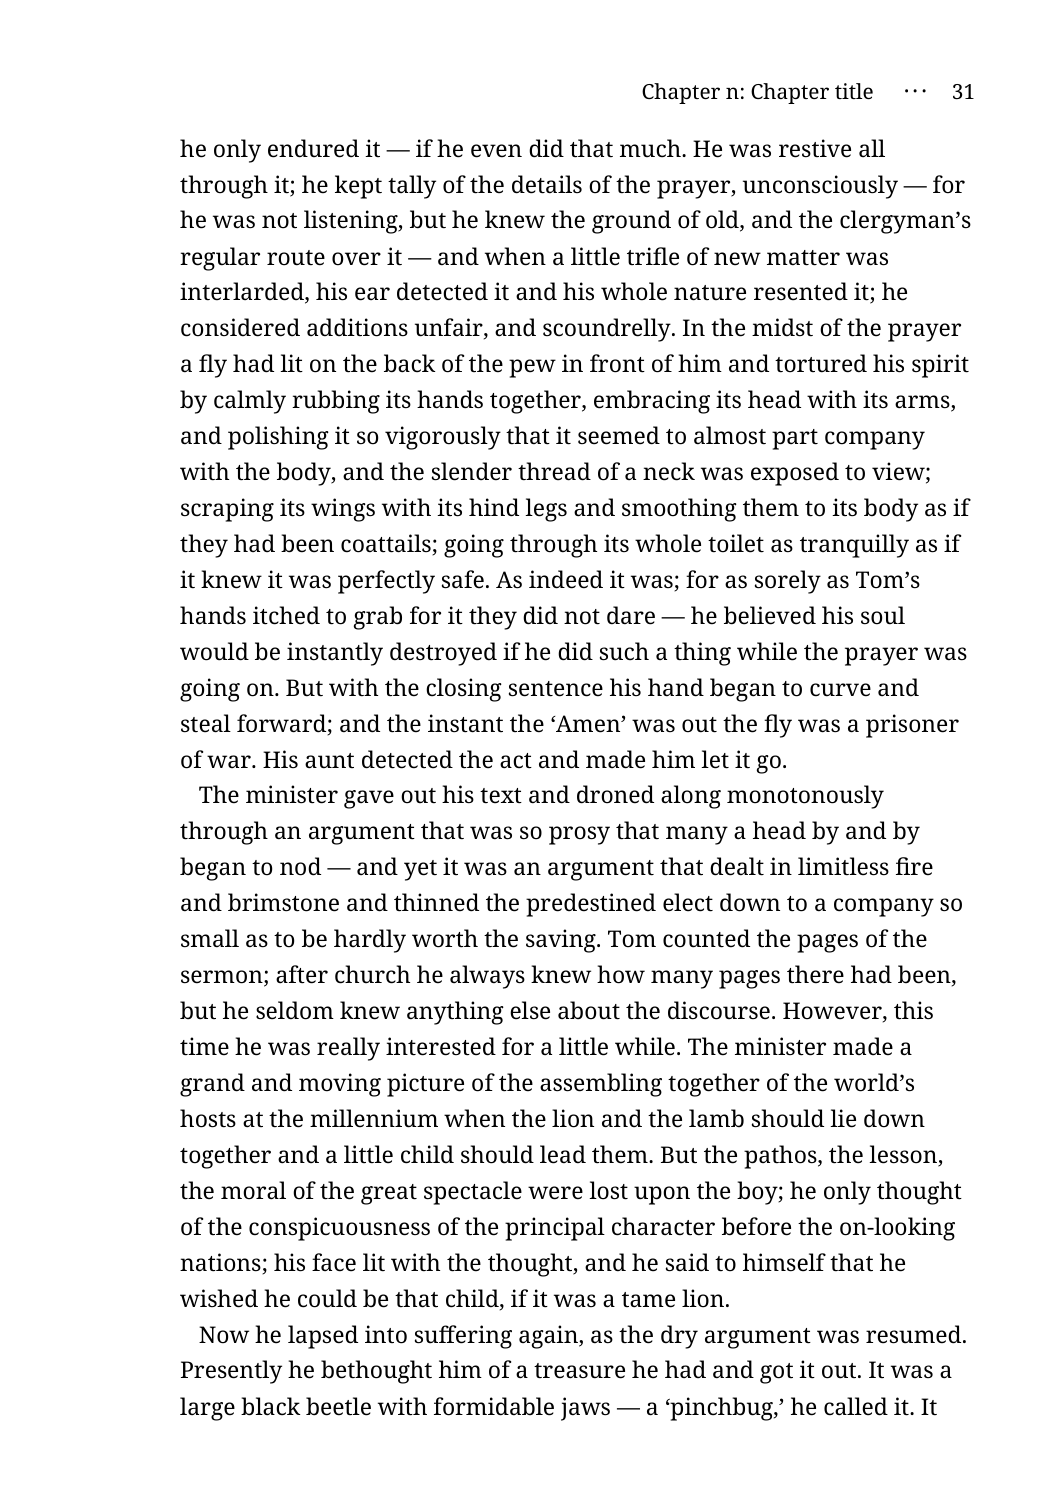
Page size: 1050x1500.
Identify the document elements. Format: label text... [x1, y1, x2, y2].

text The minister gave out his text and droned along monotonously through an argument that was so prosy that many a head by and by began to nod — and yet it was an argument that dealt in limitless fire and brimstone and thinned the predestined elect down to a company so small as to be hardly worth the saving. Tom counted the pages of the sermon; after church he always knew how many pages there had been, but he seldom knew anything else about the discourse. However, this time he was really interested for a little while. The minister made a grand and moving picture of the assembling together of the world’s hosts at the millennium when the lion and the lamb should lie down together and a little child should lead them. But the pathos, the lesson, the moral of the great spectacle were lost upon the boy; he only thought of the conspicuousness of the principal character before the on-looking nations; his face lit with the thought, and he said to himself that he wished he could be that child, if it was a tame lion. [180, 779, 975, 1314]
